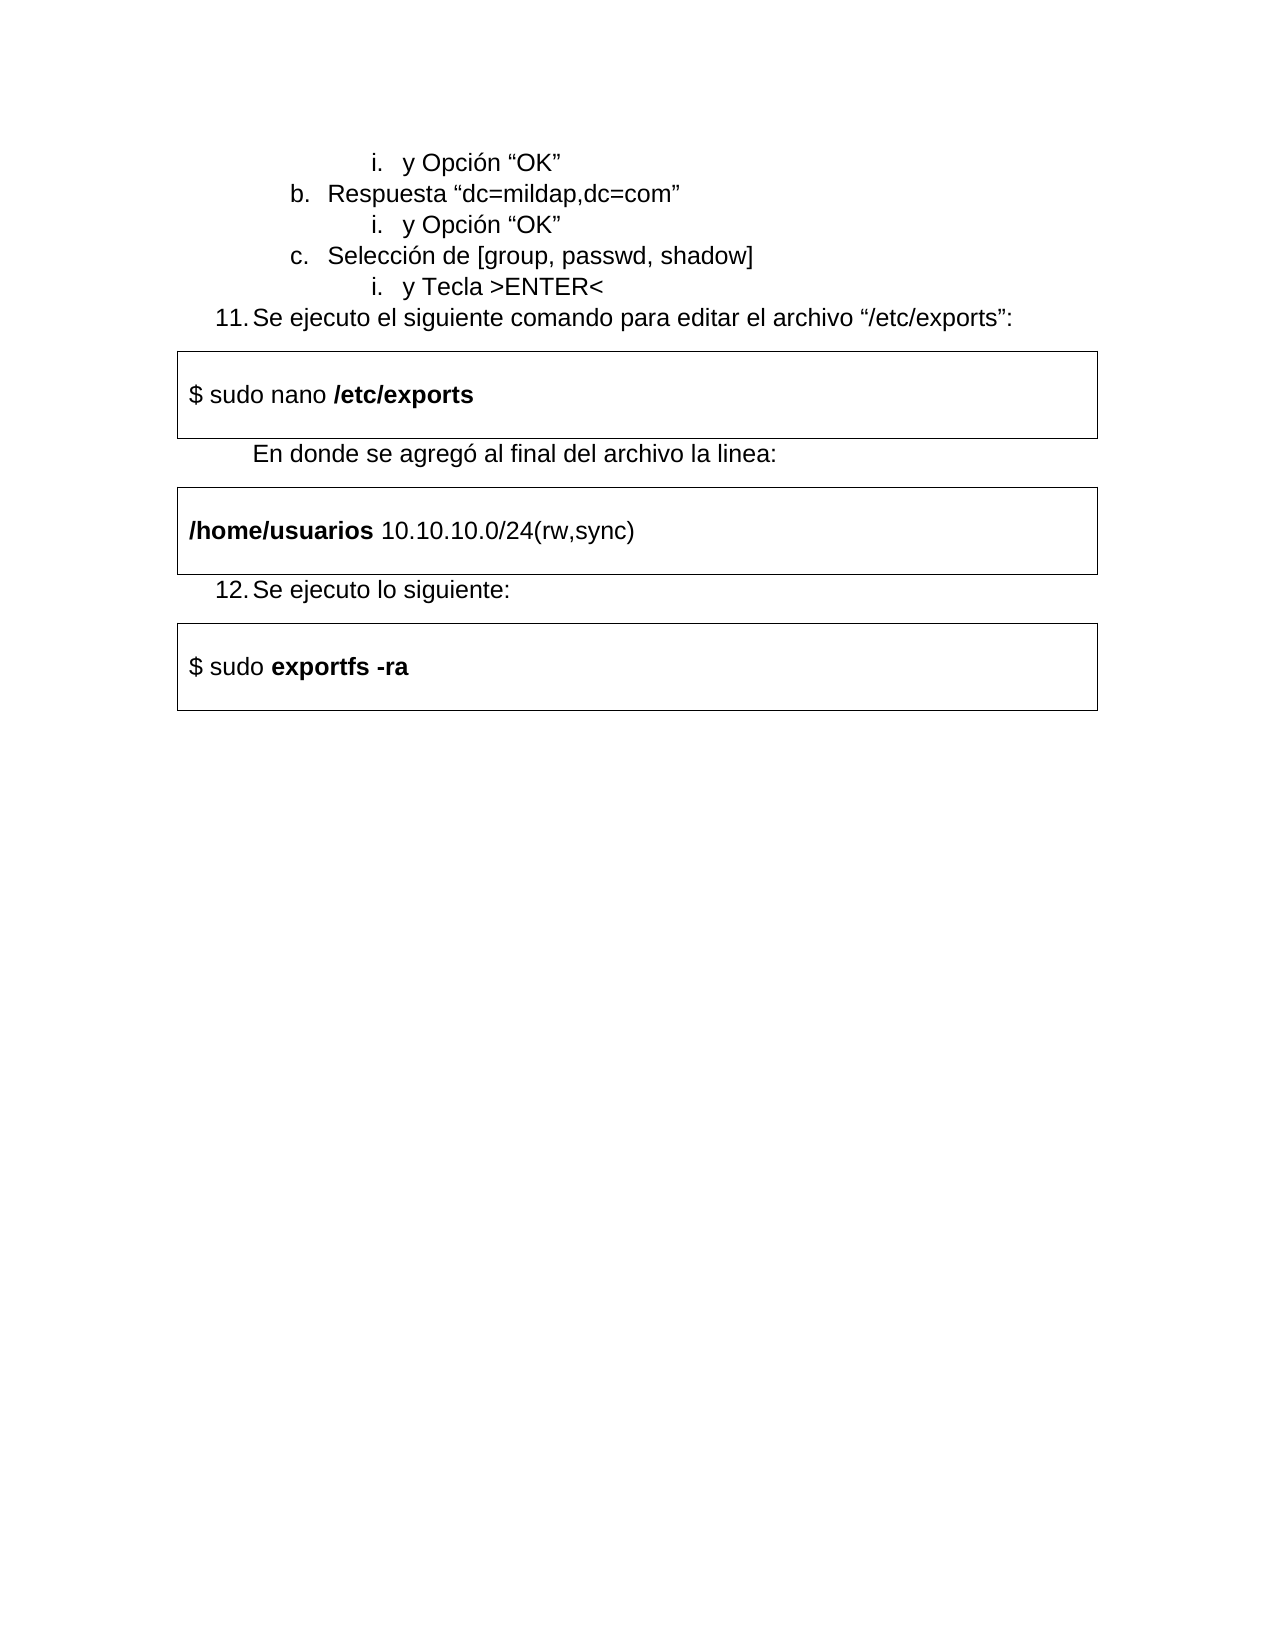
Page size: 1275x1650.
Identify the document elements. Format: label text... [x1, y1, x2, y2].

list y Tecla >ENTER< [383, 272, 1098, 301]
list Selección de [group, passwd, shadow] [290, 241, 1098, 269]
table_header /home/usuarios 10.10.10.0/24(rw,sync) [178, 488, 1097, 574]
table_header $ sudo nano /etc/exports [178, 352, 1097, 438]
list Se ejecuto el siguiente comando para editar el archivo “/etc/exports”: [215, 303, 1098, 332]
list Se ejecuto lo siguiente: [215, 575, 1098, 604]
list Respuesta “dc=mildap,dc=com” [290, 179, 1098, 207]
list y Opción “OK” [383, 210, 1098, 238]
table_header $ sudo exportfs -ra [178, 624, 1097, 710]
list y Opción “OK” [383, 148, 1098, 176]
list En donde se agregó al final del archivo la linea: [252, 439, 1098, 468]
